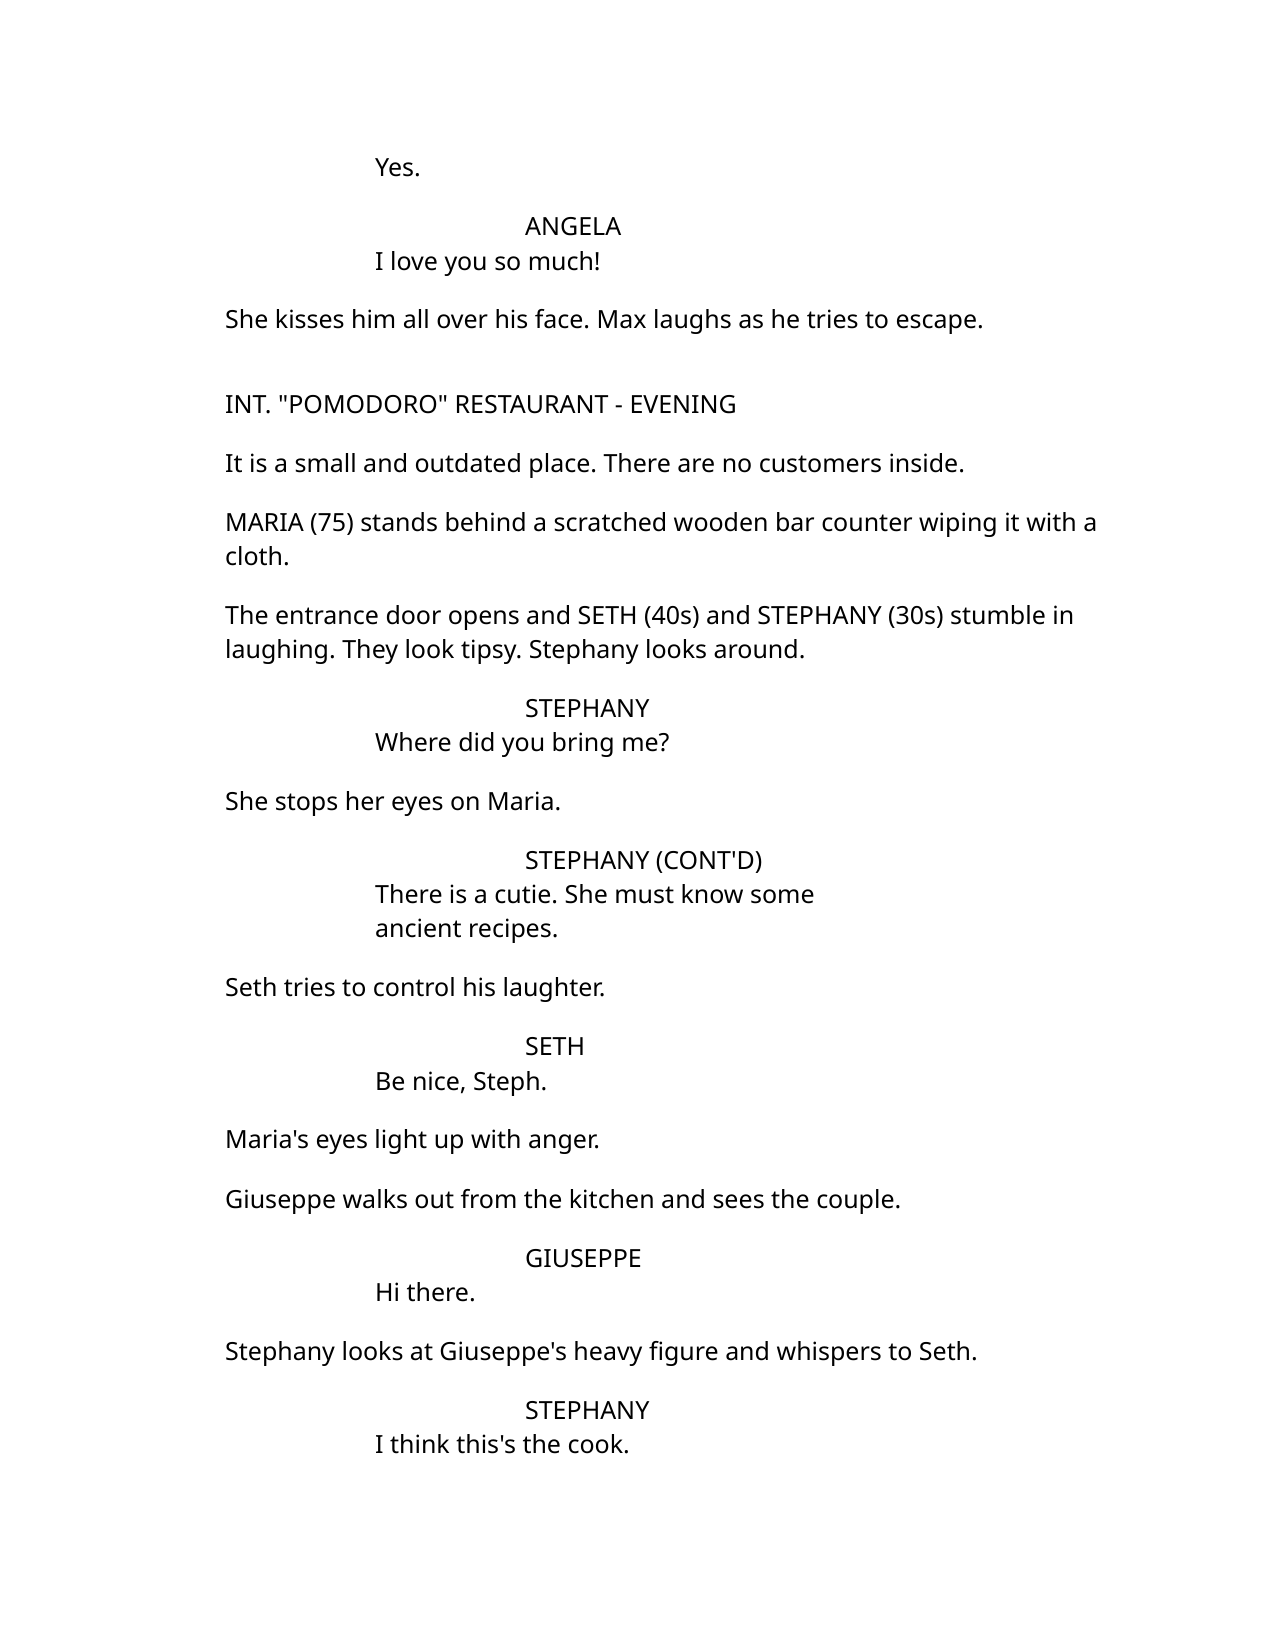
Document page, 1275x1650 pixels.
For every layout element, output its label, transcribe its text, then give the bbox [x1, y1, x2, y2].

subtitle Int. "pomodoro" restaurant - eVENING [225, 386, 1125, 420]
text It is a small and outdated place. There are no customers inside. [225, 445, 1125, 479]
text The entrance door opens and SETH (40s) and STEPHANY (30s) stumble in laughing. They look tipsy. Stephany looks around. [225, 597, 1125, 666]
text She kisses him all over his face. Max laughs as he tries to escape. [225, 302, 1125, 336]
text Stephany looks at Giuseppe's heavy figure and whispers to Seth. [225, 1333, 1125, 1367]
text GIUSEPPE [525, 1240, 1087, 1274]
text I love you so much! [375, 243, 900, 277]
text Giuseppe walks out from the kitchen and sees the couple. [225, 1181, 1125, 1215]
text STEPHANY [525, 1392, 1087, 1427]
text MARIA (75) stands behind a scratched wooden bar counter wiping it with a cloth. [225, 504, 1125, 572]
text Stephany [525, 691, 1087, 725]
text SeTH [525, 1029, 1087, 1063]
text STEPHANY (CONT'D) [525, 843, 1087, 877]
text She stops her eyes on Maria. [225, 784, 1125, 818]
text Where did you bring me? [375, 725, 900, 759]
text There is a cutie. She must know some ancient recipes. [375, 877, 900, 945]
text Be nice, Steph. [375, 1063, 900, 1097]
text Maria's eyes light up with anger. [225, 1122, 1125, 1156]
text I think this's the cook. [375, 1427, 900, 1461]
text Yes. [375, 150, 900, 184]
text ANGELA [525, 209, 1087, 243]
text Hi there. [375, 1274, 900, 1308]
text Seth tries to control his laughter. [225, 970, 1125, 1004]
